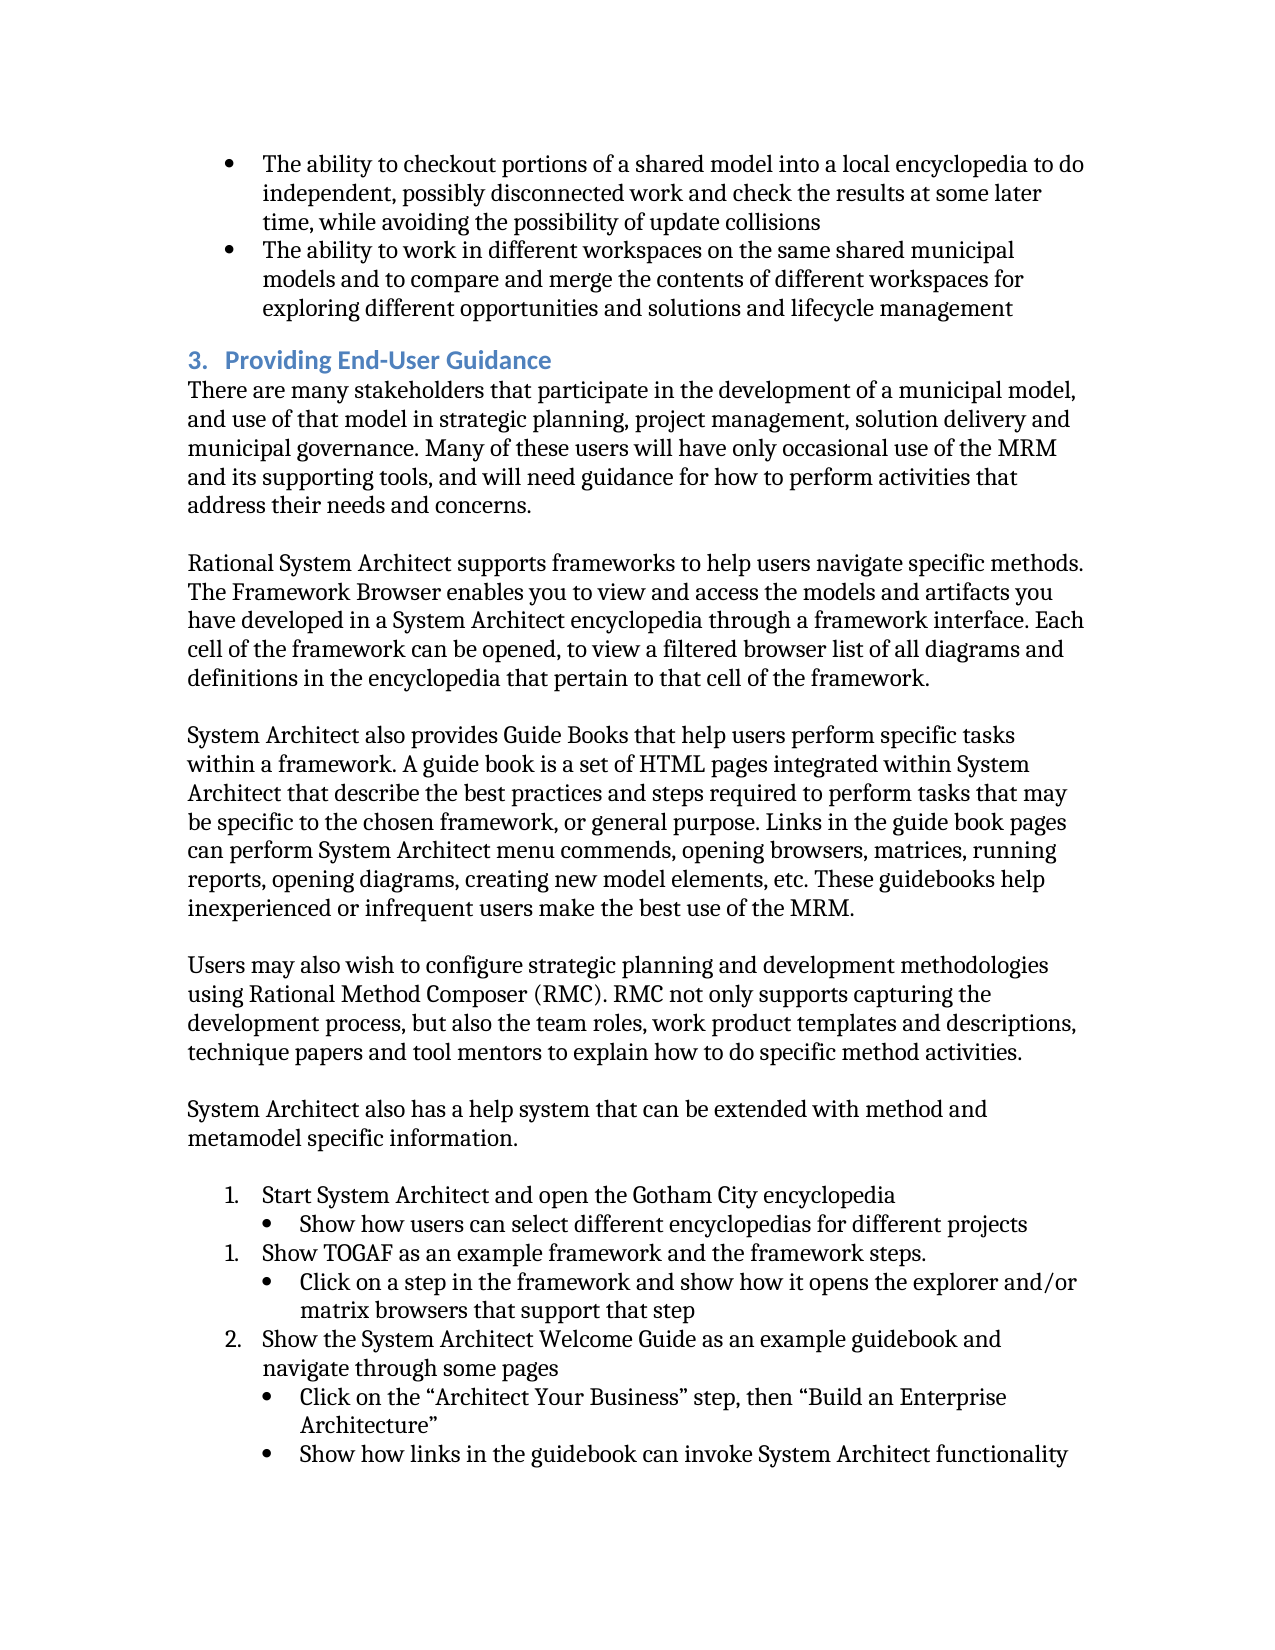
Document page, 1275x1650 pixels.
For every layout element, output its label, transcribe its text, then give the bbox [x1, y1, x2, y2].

list Show how users can select different encyclopedias for different projects [262, 1210, 1087, 1239]
list Start System Architect and open the Gotham City encyclopedia [225, 1181, 1087, 1210]
list Show the System Architect Welcome Guide as an example guidebook and navigate through some pages [225, 1325, 1087, 1383]
list Click on the “Architect Your Business” step, then “Build an Enterprise Architecture” [262, 1383, 1087, 1440]
list The ability to checkout portions of a shared model into a local encyclopedia to do independent, possibly disconnected work and check the results at some later time, while avoiding the possibility of update collisions [225, 150, 1087, 236]
text There are many stakeholders that participate in the development of a municipal model, and use of that model in strategic planning, project management, solution delivery and municipal governance. Many of these users will have only occasional use of the MRM and its supporting tools, and will need guidance for how to perform activities that address their needs and concerns. [187, 376, 1087, 520]
text Users may also wish to configure strategic planning and development methodologies using Rational Method Composer (RMC). RMC not only supports capturing the development process, but also the team roles, work product templates and descriptions, technique papers and tool mentors to explain how to do specific method activities. [187, 951, 1087, 1066]
list Show TOGAF as an example framework and the framework steps. [225, 1239, 1087, 1268]
list Click on a step in the framework and show how it opens the explorer and/or matrix browsers that support that step [262, 1268, 1087, 1325]
text System Architect also provides Guide Books that help users perform specific tasks within a framework. A guide book is a set of HTML pages integrated within System Architect that describe the best practices and steps required to perform tasks that may be specific to the chosen framework, or general purpose. Links in the guide book pages can perform System Architect menu commends, opening browsers, matrices, running reports, opening diagrams, creating new model elements, etc. These guidebooks help inexperienced or infrequent users make the best use of the MRM. [187, 721, 1087, 923]
text Rational System Architect supports frameworks to help users navigate specific methods. The Framework Browser enables you to view and access the models and artifacts you have developed in a System Architect encyclopedia through a framework interface. Each cell of the framework can be opened, to view a filtered browser list of all diagrams and definitions in the encyclopedia that pertain to that cell of the framework. [187, 549, 1087, 693]
text System Architect also has a help system that can be extended with method and metamodel specific information. [187, 1095, 1087, 1153]
subtitle Providing End-User Guidance [187, 343, 1087, 376]
list Show how links in the guidebook can invoke System Architect functionality [262, 1440, 1087, 1469]
list The ability to work in different workspaces on the same shared municipal models and to compare and merge the contents of different workspaces for exploring different opportunities and solutions and lifecycle management [225, 236, 1087, 322]
